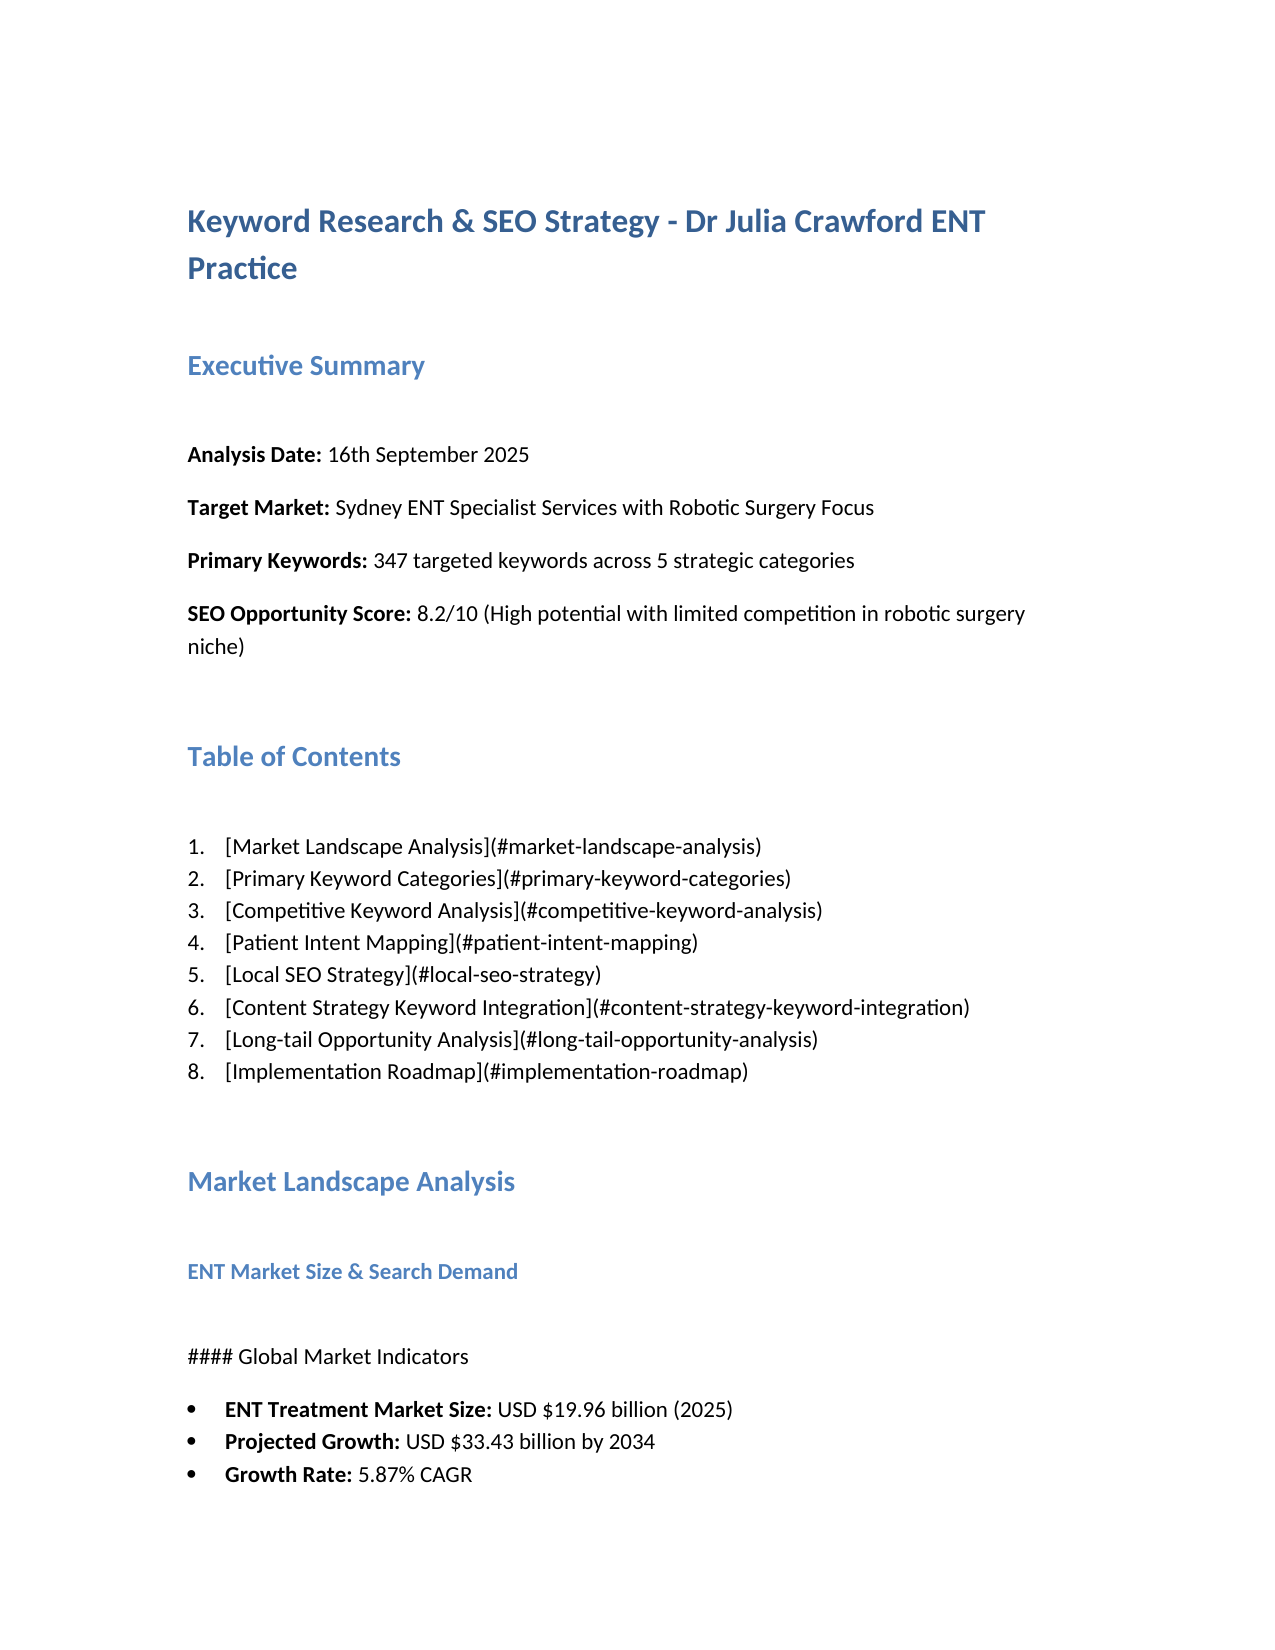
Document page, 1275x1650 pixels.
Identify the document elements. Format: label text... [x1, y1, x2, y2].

list [Long-tail Opportunity Analysis](#long-tail-opportunity-analysis) [187, 1025, 1087, 1053]
list [Implementation Roadmap](#implementation-roadmap) [187, 1057, 1087, 1085]
list Projected Growth: USD $33.43 billion by 2034 [187, 1427, 1087, 1456]
subtitle ENT Market Size & Search Demand [187, 1257, 1087, 1285]
list Growth Rate: 5.87% CAGR [187, 1460, 1087, 1488]
text Analysis Date: 16th September 2025 [187, 441, 1087, 468]
subtitle Market Landscape Analysis [187, 1163, 1087, 1199]
list ENT Treatment Market Size: USD $19.96 billion (2025) [187, 1395, 1087, 1423]
list [Local SEO Strategy](#local-seo-strategy) [187, 961, 1087, 988]
list [Market Landscape Analysis](#market-landscape-analysis) [187, 832, 1087, 860]
text Target Market: Sydney ENT Specialist Services with Robotic Surgery Focus [187, 493, 1087, 522]
subtitle Table of Contents [187, 738, 1087, 773]
list [Patient Intent Mapping](#patient-intent-mapping) [187, 928, 1087, 956]
subtitle Keyword Research & SEO Strategy - Dr Julia Crawford ENT Practice [187, 200, 1087, 287]
list [Competitive Keyword Analysis](#competitive-keyword-analysis) [187, 896, 1087, 924]
subtitle Executive Summary [187, 347, 1087, 382]
text SEO Opportunity Score: 8.2/10 (High potential with limited competition in robotic surgery niche) [187, 599, 1087, 660]
list [Content Strategy Keyword Integration](#content-strategy-keyword-integration) [187, 993, 1087, 1021]
text #### Global Market Indicators [187, 1342, 1087, 1370]
text Primary Keywords: 347 targeted keywords across 5 strategic categories [187, 547, 1087, 574]
list [Primary Keyword Categories](#primary-keyword-categories) [187, 864, 1087, 892]
